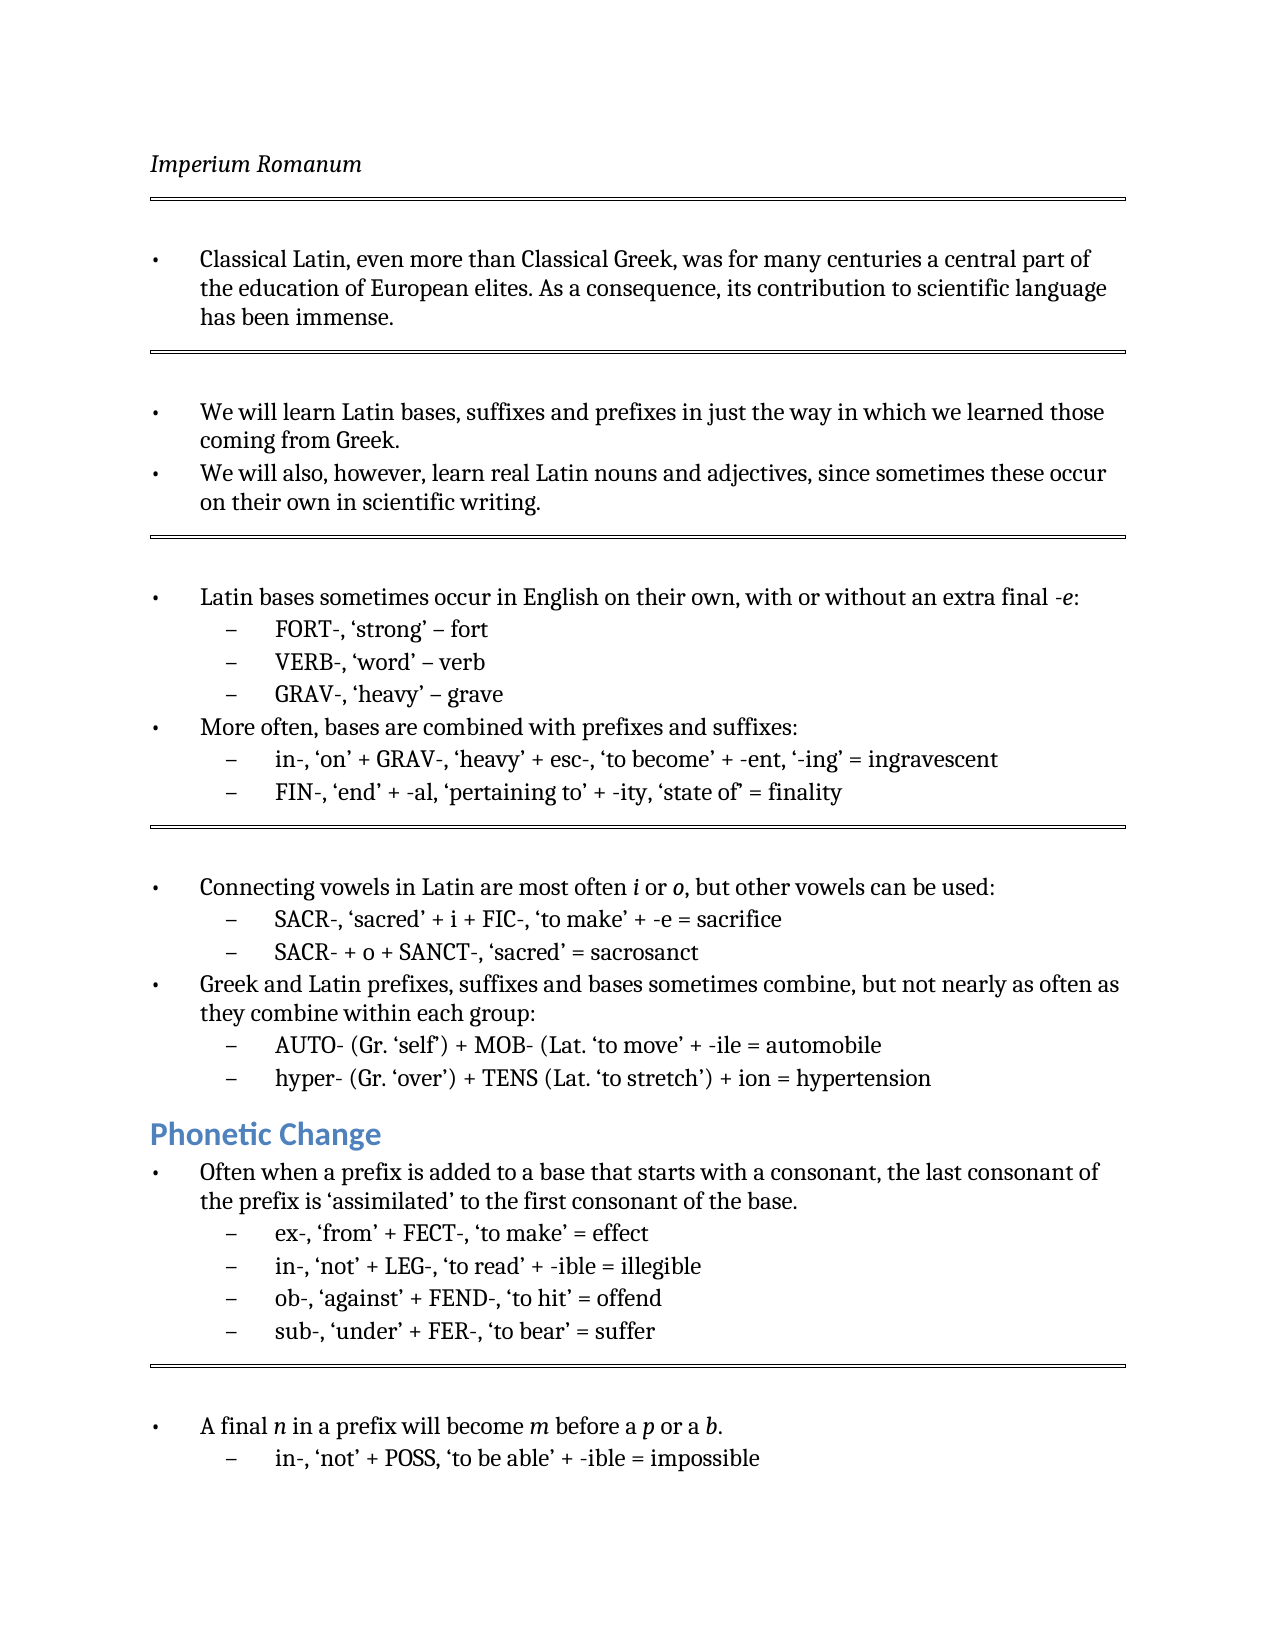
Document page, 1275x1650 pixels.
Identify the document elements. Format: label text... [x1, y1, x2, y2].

list AUTO- (Gr. ‘self’) + MOB- (Lat. ‘to move’ + -ile = automobile [225, 1031, 1125, 1060]
list ob-, ‘against’ + FEND-, ‘to hit’ = offend [225, 1284, 1125, 1313]
list Latin bases sometimes occur in English on their own, with or without an extra final -e: [150, 582, 1125, 611]
subtitle Phonetic Change [150, 1113, 1125, 1154]
list ex-, ‘from’ + FECT-, ‘to make’ = effect [225, 1219, 1125, 1248]
list Classical Latin, even more than Classical Greek, was for many centuries a central part of the education of European elites. As a consequence, its contribution to scientific language has been immense. [150, 245, 1125, 331]
list in-, ‘not’ + LEG-, ‘to read’ + -ible = illegible [225, 1252, 1125, 1280]
list A final n in a prefix will become m before a p or a b. [150, 1412, 1125, 1440]
list Often when a prefix is added to a base that starts with a consonant, the last consonant of the prefix is ‘assimilated’ to the first consonant of the base. [150, 1158, 1125, 1215]
list in-, ‘on’ + GRAV-, ‘heavy’ + esc-, ‘to become’ + -ent, ‘-ing’ = ingravescent [225, 745, 1125, 774]
list Greek and Latin prefixes, suffixes and bases sometimes combine, but not nearly as often as they combine within each group: [150, 970, 1125, 1027]
list sub-, ‘under’ + FER-, ‘to bear’ = suffer [225, 1317, 1125, 1345]
text Imperium Romanum [150, 150, 1125, 179]
list VERB-, ‘word’ – verb [225, 647, 1125, 676]
list We will learn Latin bases, suffixes and prefixes in just the way in which we learned those coming from Greek. [150, 397, 1125, 455]
list Connecting vowels in Latin are most often i or o, but other vowels can be used: [150, 872, 1125, 901]
list We will also, however, learn real Latin nouns and adjectives, since sometimes these occur on their own in scientific writing. [150, 459, 1125, 516]
list in-, ‘not’ + POSS, ‘to be able’ + -ible = impossible [225, 1444, 1125, 1473]
list GRAV-, ‘heavy’ – grave [225, 680, 1125, 709]
list FIN-, ‘end’ + -al, ‘pertaining to’ + -ity, ‘state of’ = finality [225, 777, 1125, 806]
list SACR- + o + SANCT-, ‘sacred’ = sacrosanct [225, 937, 1125, 966]
list hyper- (Gr. ‘over’) + TENS (Lat. ‘to stretch’) + ion = hypertension [225, 1064, 1125, 1092]
list FORT-, ‘strong’ – fort [225, 615, 1125, 644]
list SACR-, ‘sacred’ + i + FIC-, ‘to make’ + -e = sacrifice [225, 905, 1125, 934]
list More often, bases are combined with prefixes and suffixes: [150, 712, 1125, 741]
